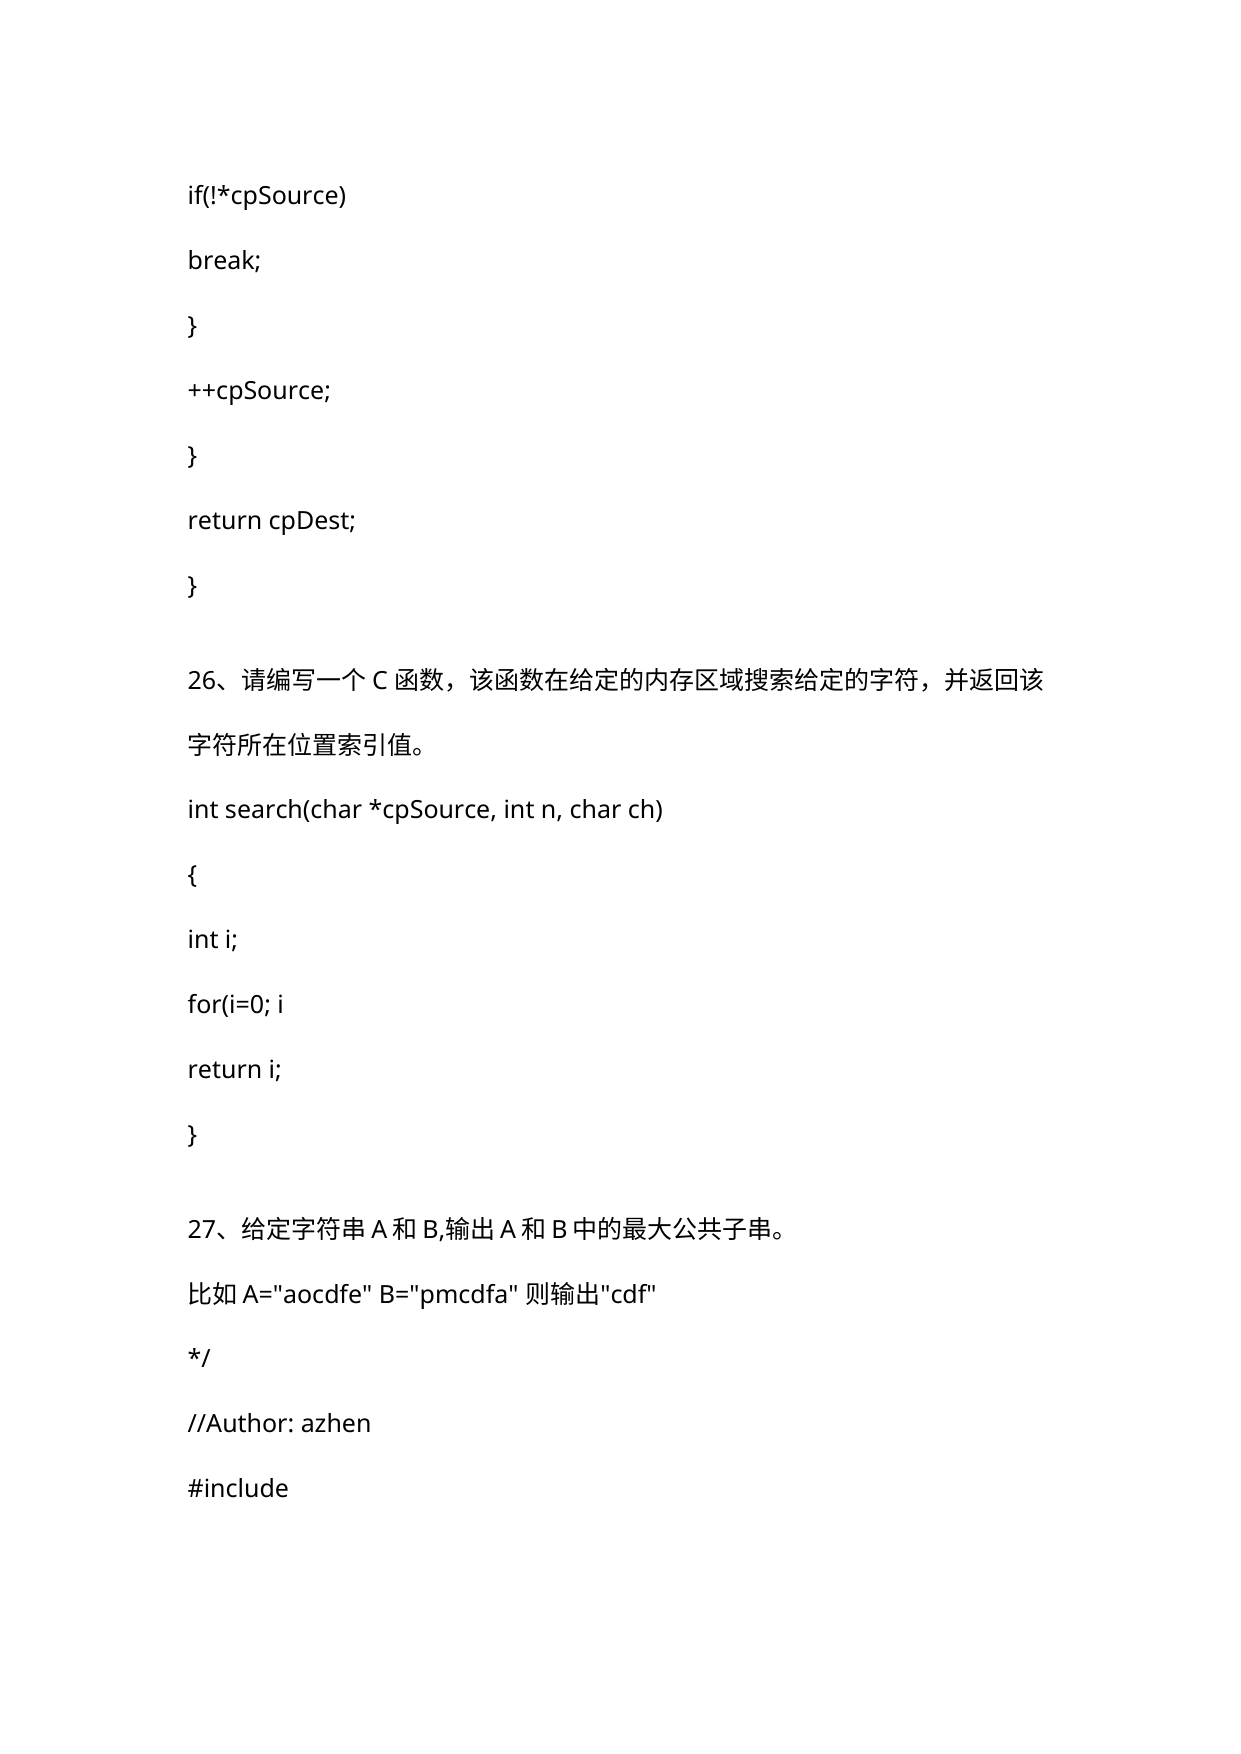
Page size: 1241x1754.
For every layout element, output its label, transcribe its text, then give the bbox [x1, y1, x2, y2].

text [187, 162, 1053, 617]
text 26、请编写一个 C 函数，该函数在给定的内存区域搜索给定的字符，并返回该字符所在位置索引值。 int search(char *cpSource, int n, char ch) { int i; for(i=0; i return i; } [187, 646, 1053, 1166]
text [187, 1195, 1053, 1520]
